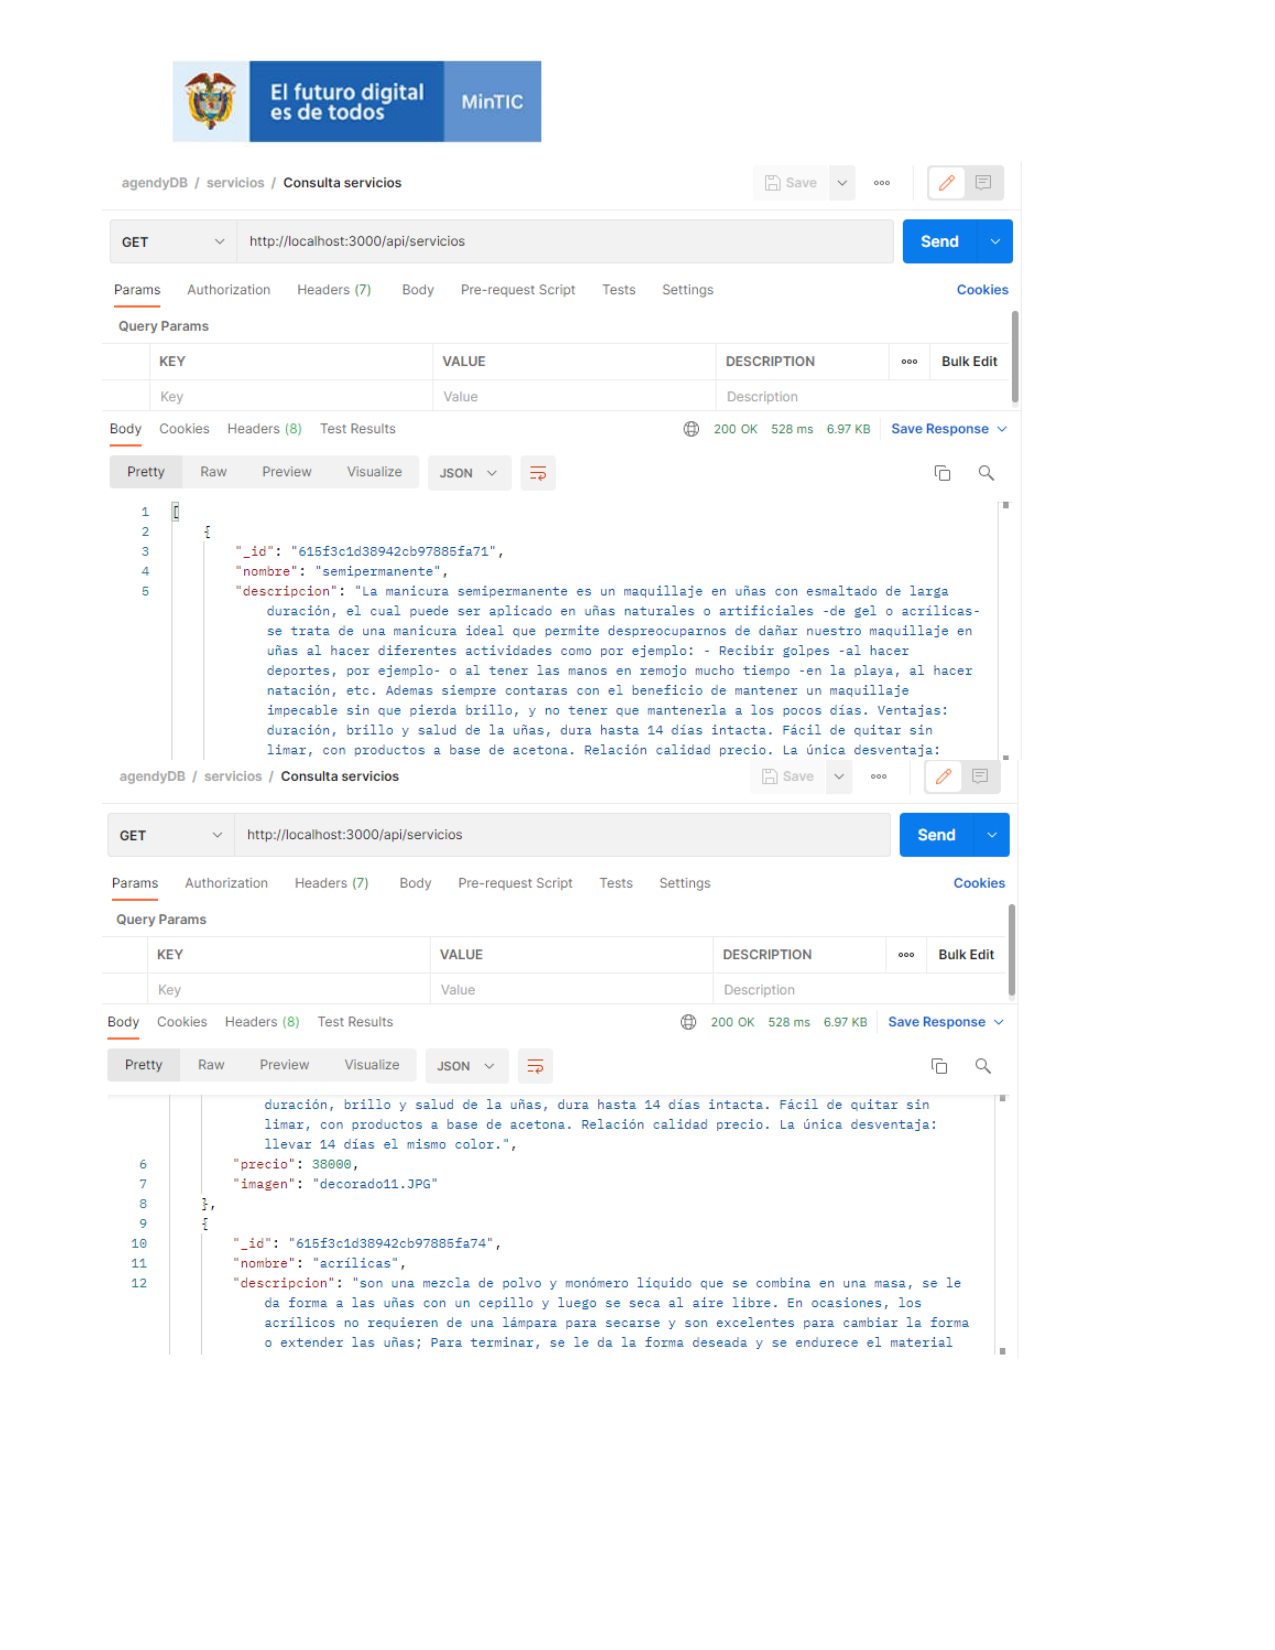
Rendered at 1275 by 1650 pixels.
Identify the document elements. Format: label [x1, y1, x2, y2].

picture [102, 162, 1023, 1359]
picture [172, 60, 542, 148]
